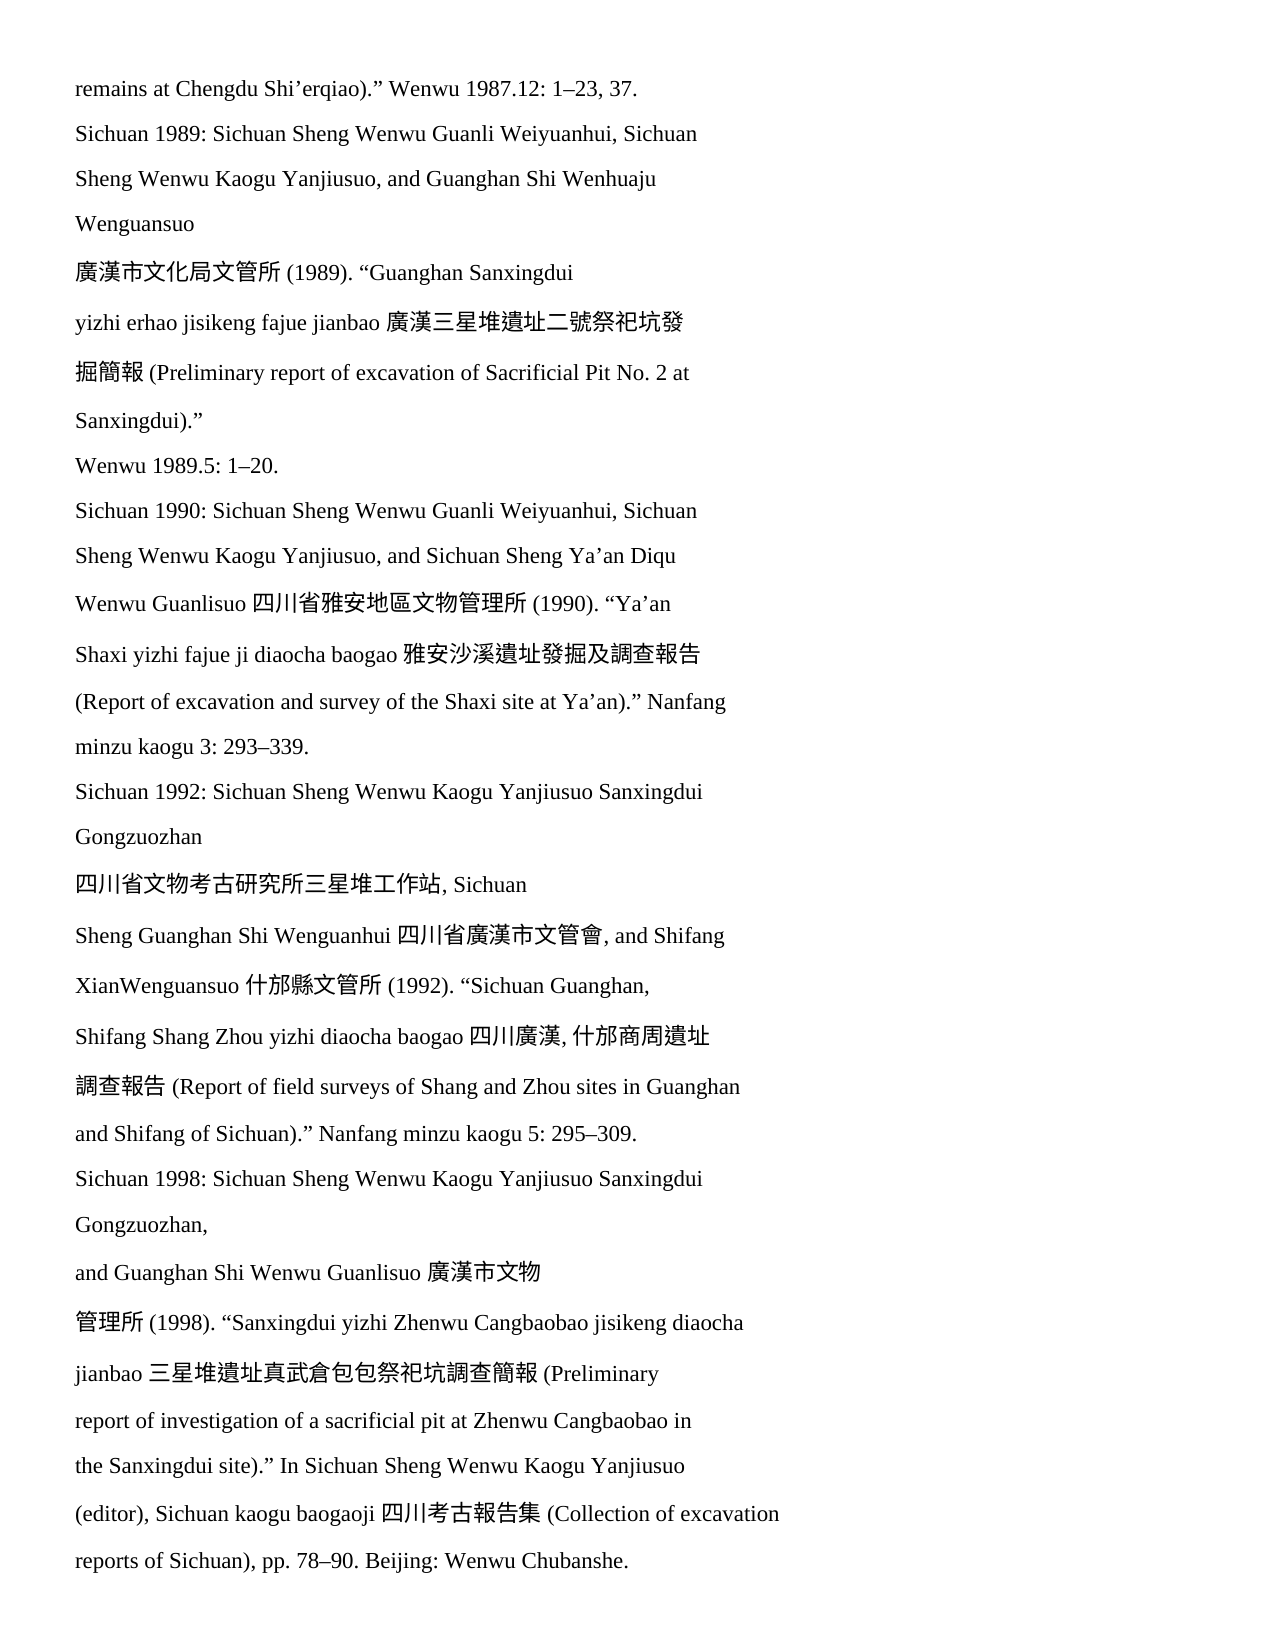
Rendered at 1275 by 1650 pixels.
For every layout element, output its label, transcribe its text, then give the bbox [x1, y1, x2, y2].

text Gongzuozhan, [75, 1211, 1200, 1237]
text and Guanghan Shi Wenwu Guanlisuo 廣漢市文物 [75, 1256, 1200, 1287]
text Sichuan 1989: Sichuan Sheng Wenwu Guanli Weiyuanhui, Sichuan [75, 120, 1200, 146]
text Sichuan 1990: Sichuan Sheng Wenwu Guanli Weiyuanhui, Sichuan [75, 497, 1200, 523]
text Shaxi yizhi fajue ji diaocha baogao 雅安沙溪遺址發掘及調查報告 [75, 637, 1200, 669]
text Sheng Wenwu Kaogu Yanjiusuo, and Guanghan Shi Wenhuaju [75, 165, 1200, 192]
text 調查報告 (Report of field surveys of Shang and Zhou sites in Guanghan [75, 1070, 1200, 1101]
text reports of Sichuan), pp. 78–90. Beijing: Wenwu Chubanshe. [75, 1548, 1200, 1574]
text jianbao 三星堆遺址真武倉包包祭祀坑調查簡報 (Preliminary [75, 1357, 1200, 1388]
text report of investigation of a sacrificial pit at Zhenwu Cangbaobao in [75, 1407, 1200, 1433]
text Sichuan 1992: Sichuan Sheng Wenwu Kaogu Yanjiusuo Sanxingdui [75, 778, 1200, 804]
text Wenguansuo [75, 210, 1200, 237]
text minzu kaogu 3: 293–339. [75, 733, 1200, 759]
text XianWenguansuo 什邡縣文管所 (1992). “Sichuan Guanghan, [75, 969, 1200, 1000]
text remains at Chengdu Shi’erqiao).” Wenwu 1987.12: 1–23, 37. [75, 75, 1200, 101]
text 掘簡報 (Preliminary report of excavation of Sacrificial Pit No. 2 at [75, 356, 1200, 387]
text Sheng Wenwu Kaogu Yanjiusuo, and Sichuan Sheng Ya’an Diqu [75, 542, 1200, 568]
text Sheng Guanghan Shi Wenguanhui 四川省廣漢市文管會, and Shifang [75, 919, 1200, 950]
text (Report of excavation and survey of the Shaxi site at Ya’an).” Nanfang [75, 688, 1200, 714]
text Wenwu Guanlisuo 四川省雅安地區文物管理所 (1990). “Ya’an [75, 587, 1200, 618]
text Sanxingdui).” [75, 407, 1200, 433]
text (editor), Sichuan kaogu baogaoji 四川考古報告集 (Collection of excavation [75, 1497, 1200, 1528]
text yizhi erhao jisikeng fajue jianbao 廣漢三星堆遺址二號祭祀坑發 [75, 306, 1200, 337]
text Gongzuozhan [75, 823, 1200, 849]
text 四川省文物考古研究所三星堆工作站, Sichuan [75, 868, 1200, 899]
text Sichuan 1998: Sichuan Sheng Wenwu Kaogu Yanjiusuo Sanxingdui [75, 1166, 1200, 1192]
text 廣漢市文化局文管所 (1989). “Guanghan Sanxingdui [75, 255, 1200, 287]
text 管理所 (1998). “Sanxingdui yizhi Zhenwu Cangbaobao jisikeng diaocha [75, 1306, 1200, 1337]
text Shifang Shang Zhou yizhi diaocha baogao 四川廣漢, 什邡商周遺址 [75, 1019, 1200, 1051]
text and Shifang of Sichuan).” Nanfang minzu kaogu 5: 295–309. [75, 1120, 1200, 1147]
text Wenwu 1989.5: 1–20. [75, 452, 1200, 478]
text the Sanxingdui site).” In Sichuan Sheng Wenwu Kaogu Yanjiusuo [75, 1452, 1200, 1478]
